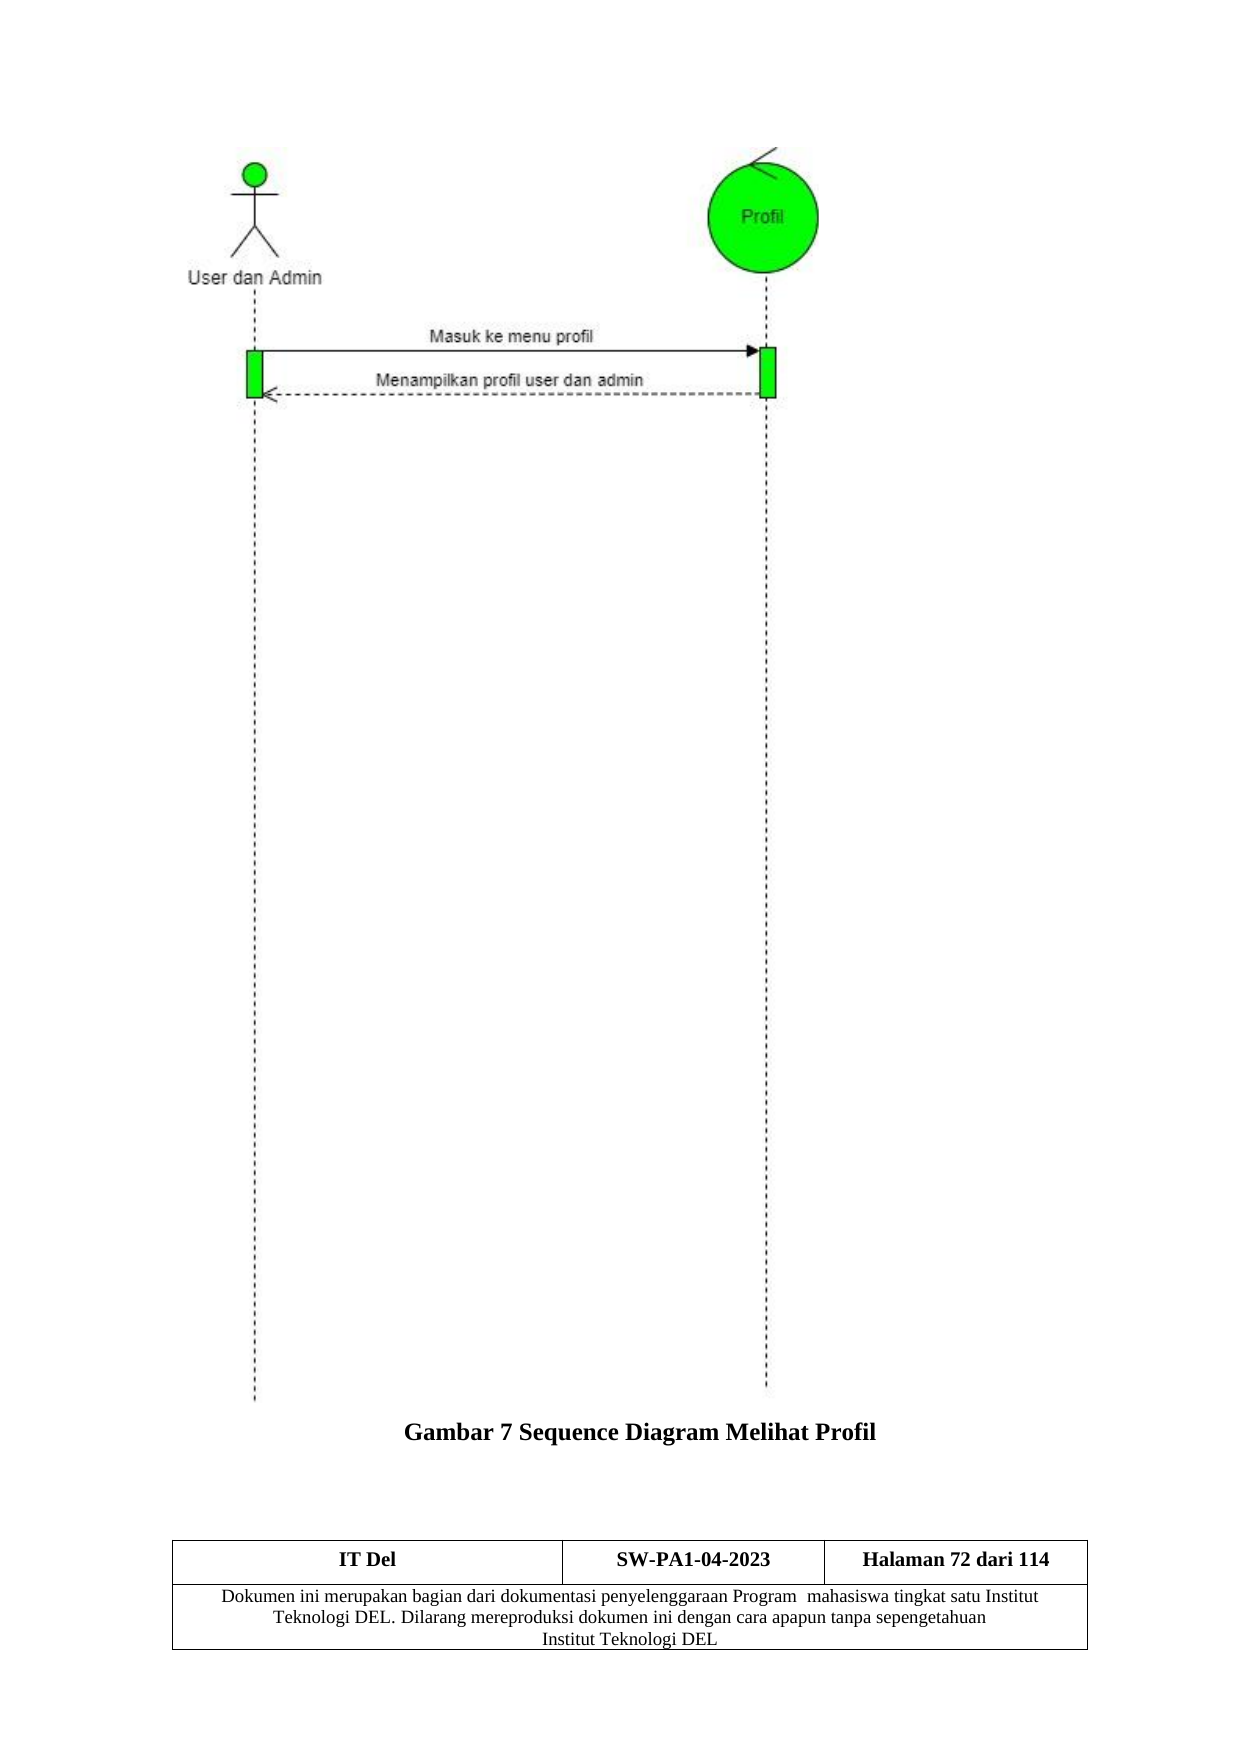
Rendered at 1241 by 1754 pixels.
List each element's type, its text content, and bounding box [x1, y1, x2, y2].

picture [187, 147, 819, 1403]
text Gambar 7 Sequence Diagram Melihat Profil [187, 1417, 1092, 1446]
